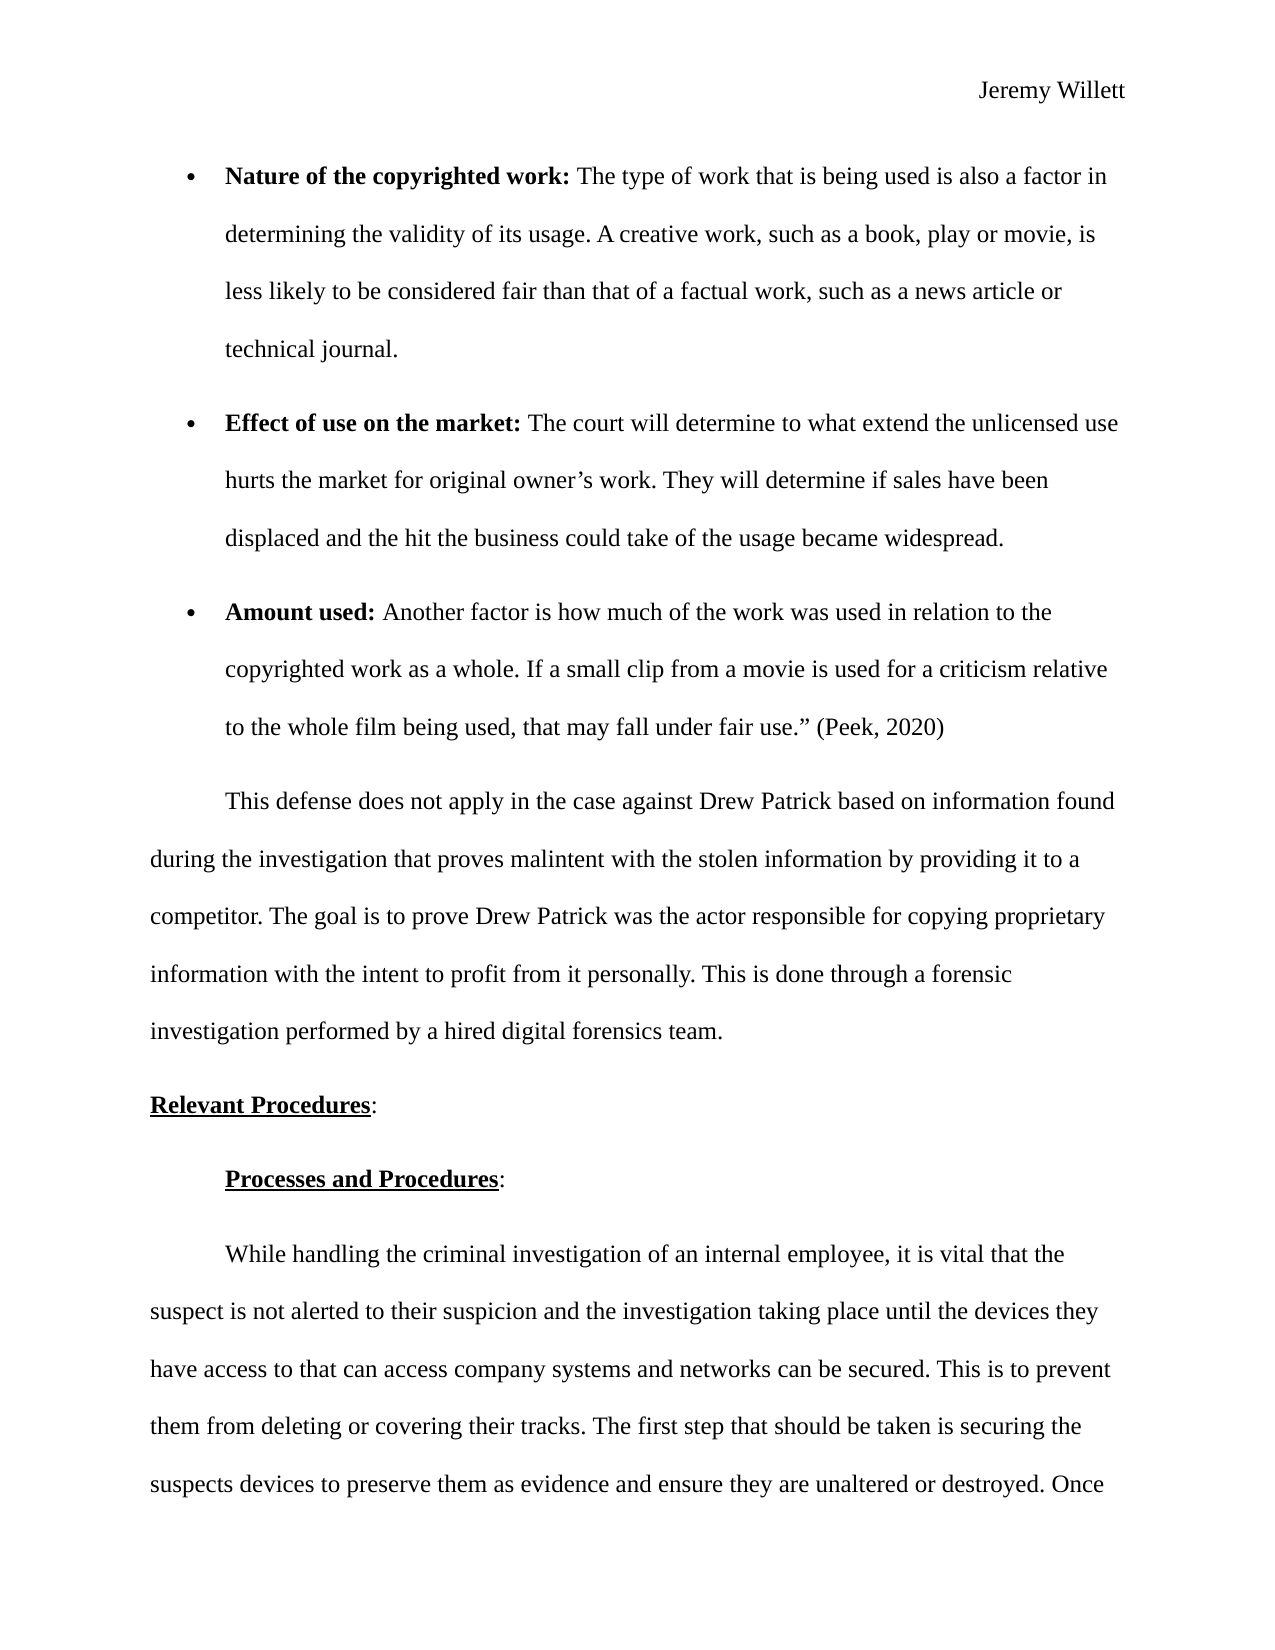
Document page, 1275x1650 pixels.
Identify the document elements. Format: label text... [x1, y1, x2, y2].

text Processes and Procedures: [150, 1164, 1125, 1193]
list Nature of the copyrighted work: The type of work that is being used is also a factor in determining the validity of its usage. A creative work, such as a book, play or movie, is less likely to be considered fair than that of a factual work, such as a news article or technical journal. [187, 161, 1125, 362]
list Effect of use on the market: The court will determine to what extend the unlicensed use hurts the market for original owner’s work. They will determine if sales have been displaced and the hit the business could take of the usage became widespread. [187, 408, 1125, 552]
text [150, 1239, 1125, 1497]
list Amount used: Another factor is how much of the work was used in relation to the copyrighted work as a whole. If a small clip from a movie is used for a criticism relative to the whole film being used, that may fall under fair use.” [187, 597, 1125, 741]
text Relevant Procedures: [150, 1090, 1125, 1119]
text This defense does not apply in the case against Drew Patrick based on information found during the investigation that proves malintent with the stolen information by providing it to a competitor. The goal is to prove Drew Patrick was the actor responsible for copying proprietary information with the intent to profit from it personally. This is done through a forensic investigation performed by a hired digital forensics team. [150, 786, 1125, 1045]
